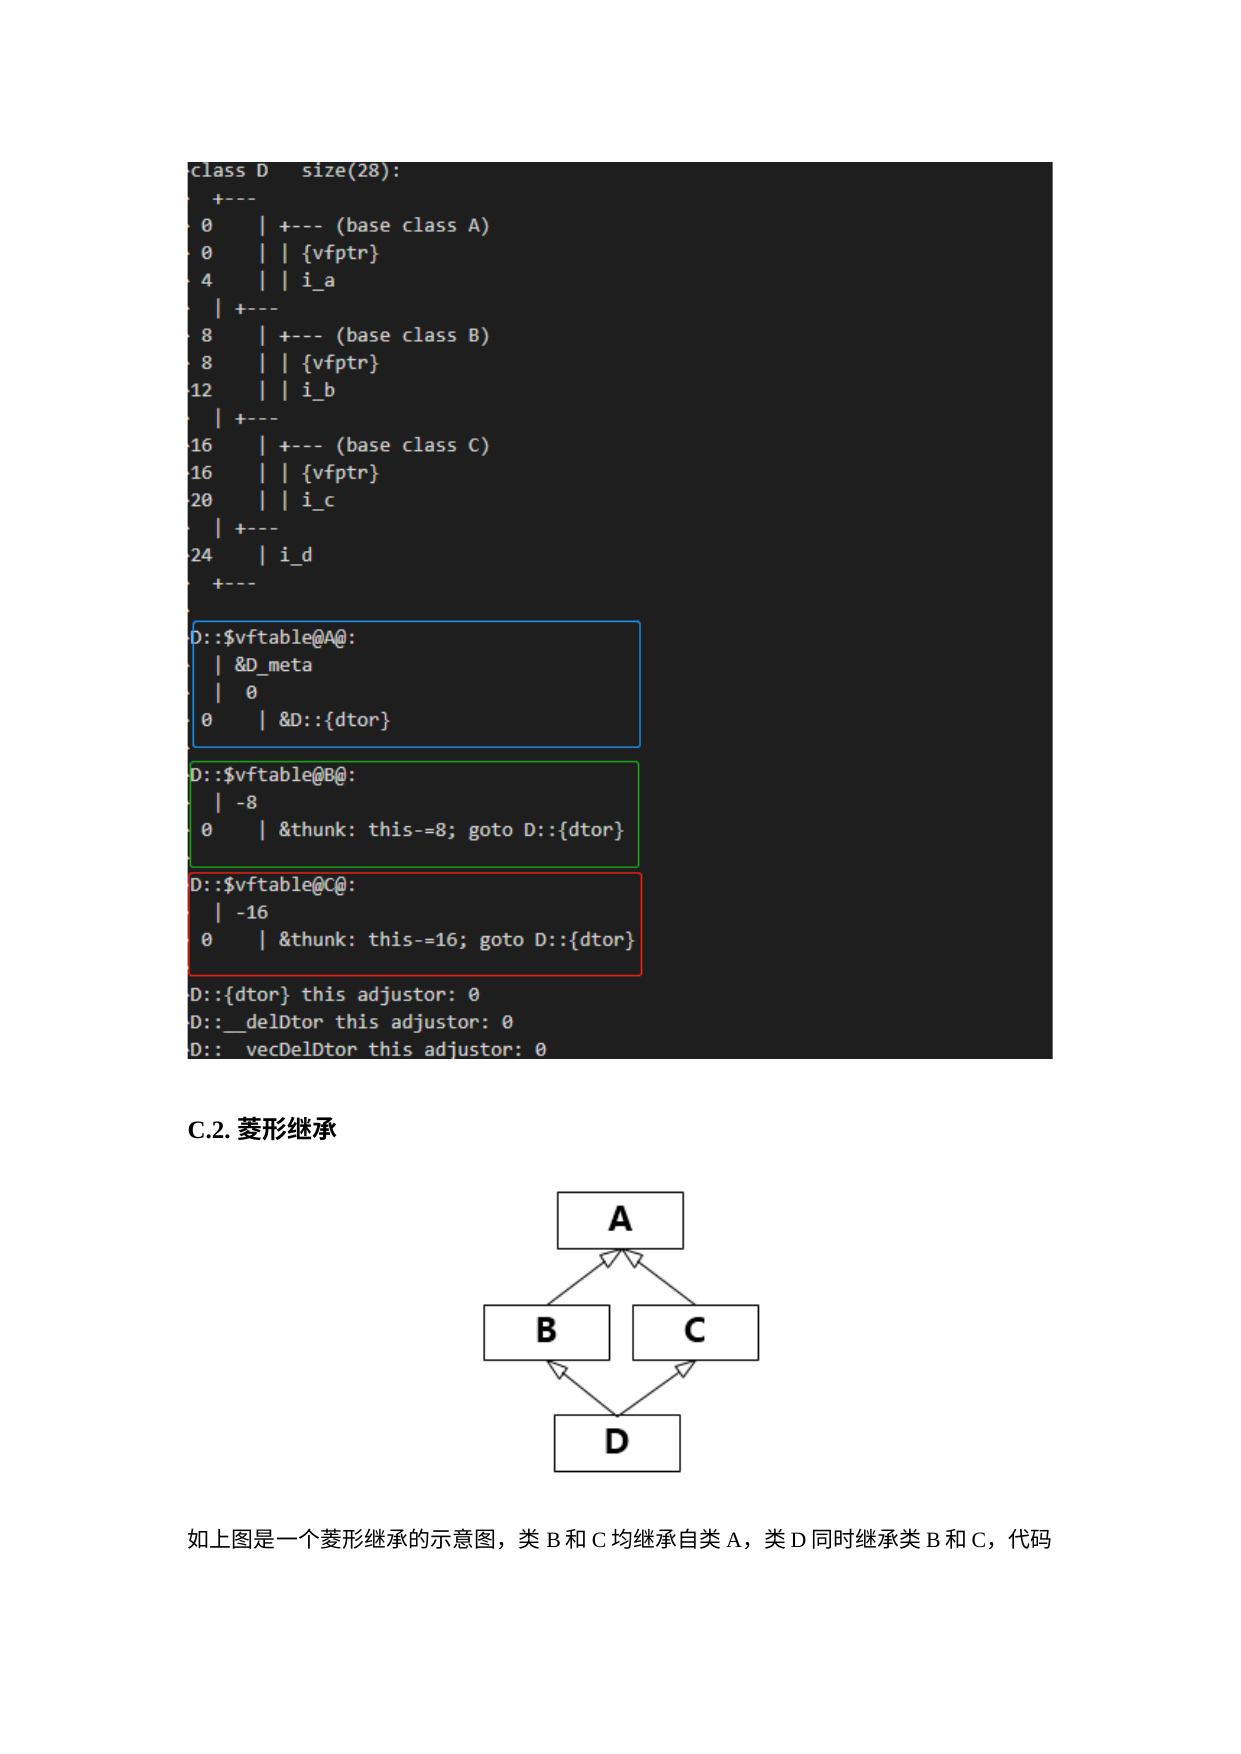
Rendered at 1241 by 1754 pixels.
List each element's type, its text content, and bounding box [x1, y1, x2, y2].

picture [352, 1184, 888, 1482]
picture [187, 162, 1053, 1059]
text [187, 1522, 1053, 1554]
subtitle C.2. 菱形继承 [187, 1095, 1053, 1160]
